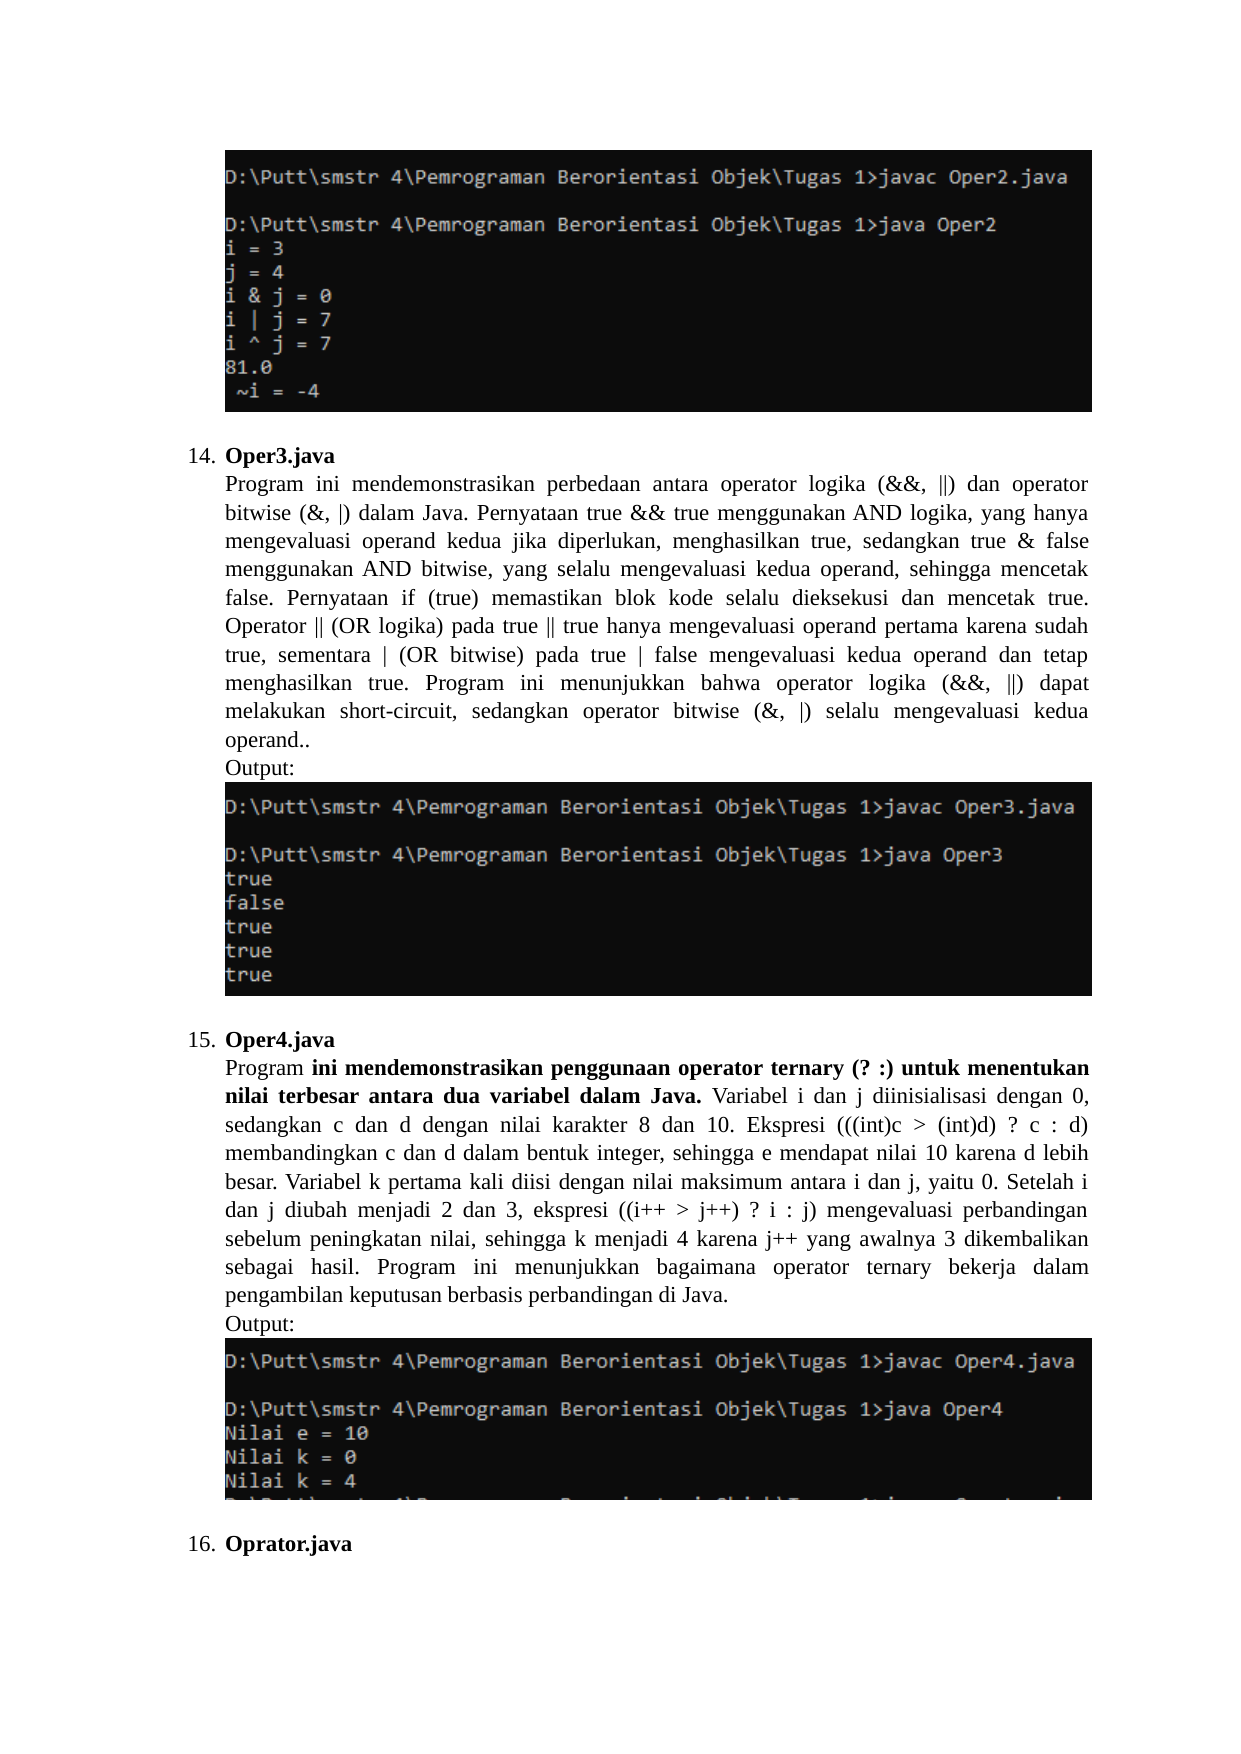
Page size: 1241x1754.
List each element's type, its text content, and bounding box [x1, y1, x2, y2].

list Oper4.java [187, 1026, 1090, 1052]
picture [225, 1338, 1092, 1500]
list Program ini mendemonstrasikan penggunaan operator ternary (? :) untuk menentukan nilai terbesar antara dua variabel dalam Java. Variabel i dan j diinisialisasi dengan 0, sedangkan c dan d dengan nilai karakter 8 dan 10. Ekspresi (((int)c > (int)d) ? c : d) membandingkan c dan d dalam bentuk integer, sehingga e mendapat nilai 10 karena d lebih besar. Variabel k pertama kali diisi dengan nilai maksimum antara i dan j, yaitu 0. Setelah i dan j diubah menjadi 2 dan 3, ekspresi ((i++ > j++) ? i : j) mengevaluasi perbandingan sebelum peningkatan nilai, sehingga k menjadi 4 karena j++ yang awalnya 3 dikembalikan sebagai hasil. Program ini menunjukkan bagaimana operator ternary bekerja dalam pengambilan keputusan berbasis perbandingan di Java. [225, 1054, 1090, 1308]
picture [225, 782, 1092, 996]
list Output: [225, 754, 1090, 781]
list Output: [225, 1310, 1090, 1336]
list Oprator.java [187, 1530, 1090, 1556]
list Oper3.java [187, 442, 1090, 468]
picture [225, 150, 1092, 412]
